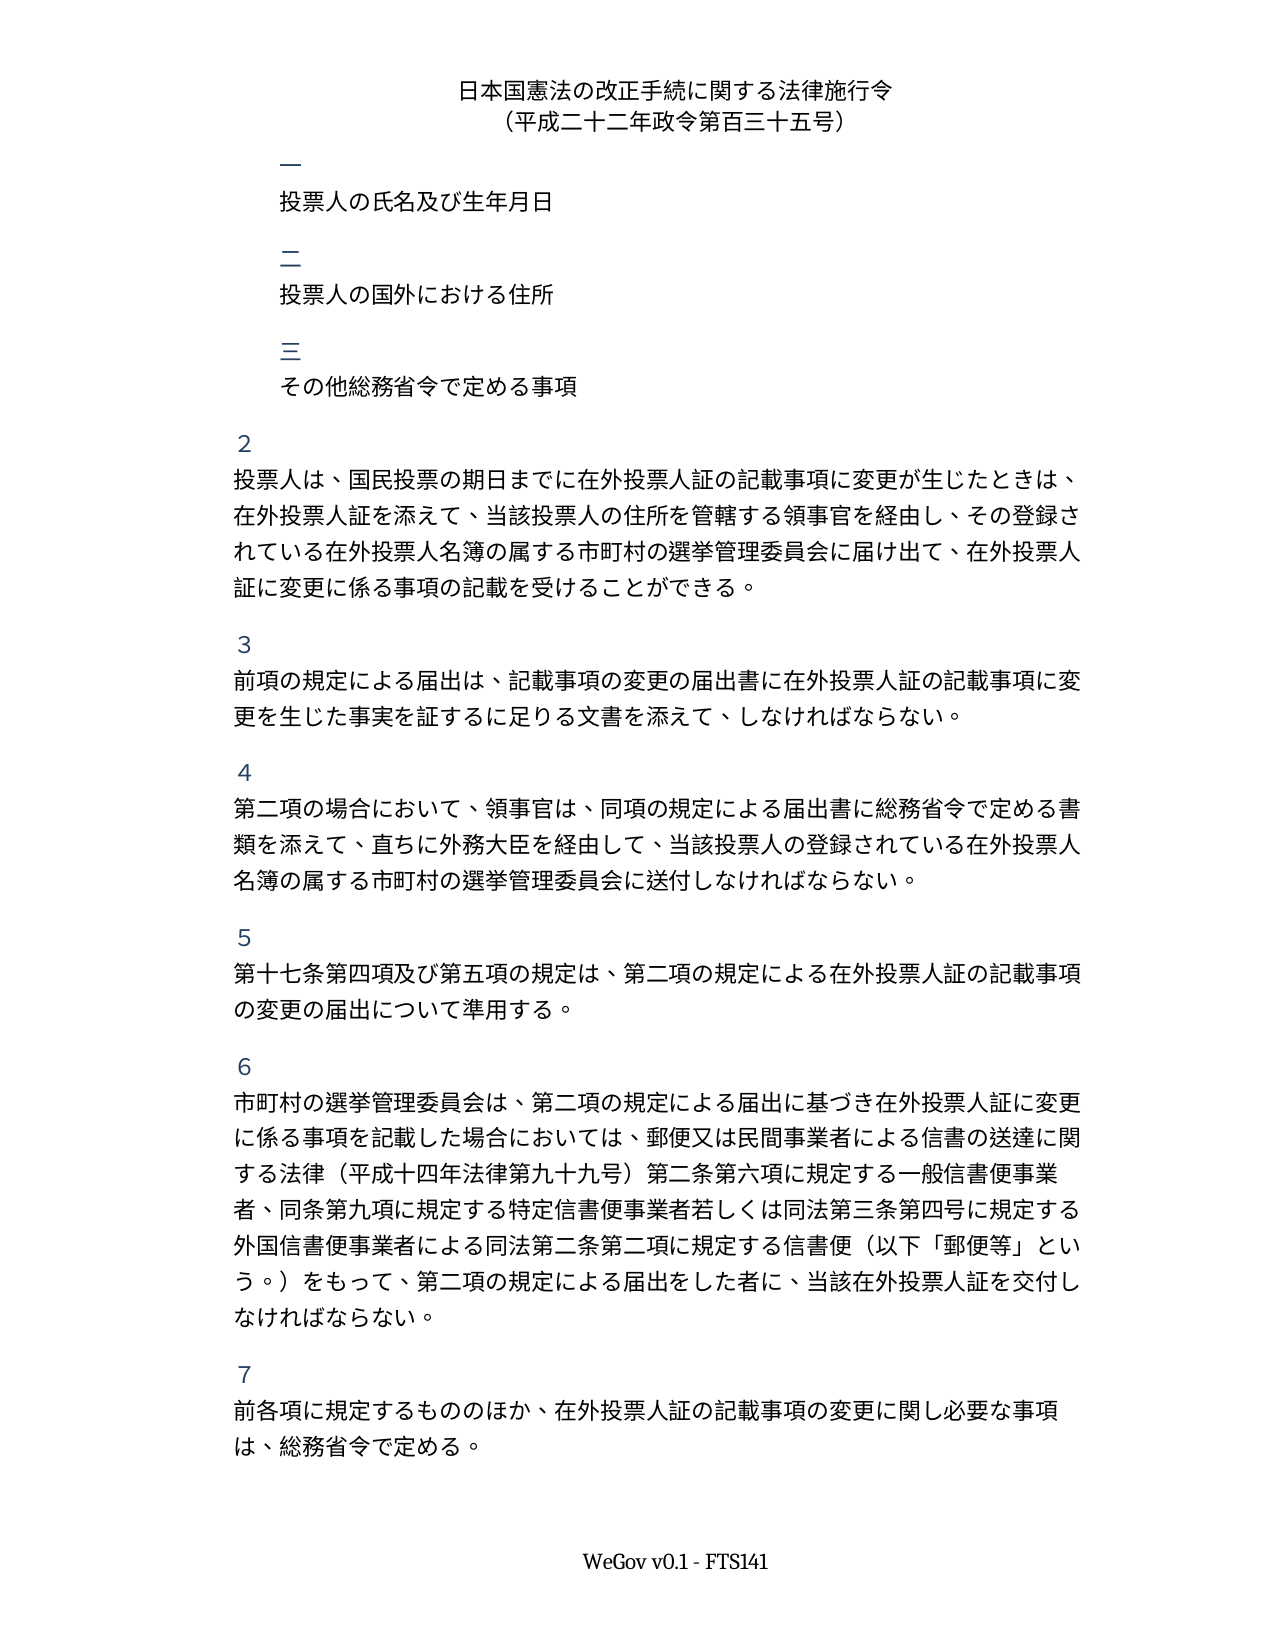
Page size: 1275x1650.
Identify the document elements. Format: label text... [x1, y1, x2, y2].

text 第十七条第四項及び第五項の規定は、第二項の規定による在外投票人証の記載事項の変更の届出について準用する。 [233, 958, 1087, 1025]
text 投票人の氏名及び生年月日 [279, 186, 1087, 217]
text その他総務省令で定める事項 [279, 371, 1087, 403]
text 前項の規定による届出は、記載事項の変更の届出書に在外投票人証の記載事項に変更を生じた事実を証するに足りる文書を添えて、しなければならない。 [233, 664, 1087, 732]
subtitle ２ [233, 428, 1087, 459]
text 投票人は、国民投票の期日までに在外投票人証の記載事項に変更が生じたときは、在外投票人証を添えて、当該投票人の住所を管轄する領事官を経由し、その登録されている在外投票人名簿の属する市町村の選挙管理委員会に届け出て、在外投票人証に変更に係る事項の記載を受けることができる。 [233, 464, 1087, 603]
text 投票人の国外における住所 [279, 279, 1087, 310]
text 市町村の選挙管理委員会は、第二項の規定による届出に基づき在外投票人証に変更に係る事項を記載した場合においては、郵便又は民間事業者による信書の送達に関する法律（平成十四年法律第九十九号）第二条第六項に規定する一般信書便事業者、同条第九項に規定する特定信書便事業者若しくは同法第三条第四号に規定する外国信書便事業者による同法第二条第二項に規定する信書便（以下「郵便等」という。）をもって、第二項の規定による届出をした者に、当該在外投票人証を交付しなければならない。 [233, 1086, 1087, 1333]
subtitle ３ [233, 629, 1087, 660]
text 前各項に規定するもののほか、在外投票人証の記載事項の変更に関し必要な事項は、総務省令で定める。 [233, 1395, 1087, 1462]
subtitle 三 [279, 335, 1087, 367]
subtitle 二 [279, 243, 1087, 274]
subtitle ７ [233, 1359, 1087, 1390]
subtitle 一 [279, 150, 1087, 181]
subtitle ６ [233, 1051, 1087, 1082]
subtitle ５ [233, 922, 1087, 953]
subtitle ４ [233, 757, 1087, 788]
text 第二項の場合において、領事官は、同項の規定による届出書に総務省令で定める書類を添えて、直ちに外務大臣を経由して、当該投票人の登録されている在外投票人名簿の属する市町村の選挙管理委員会に送付しなければならない。 [233, 793, 1087, 896]
